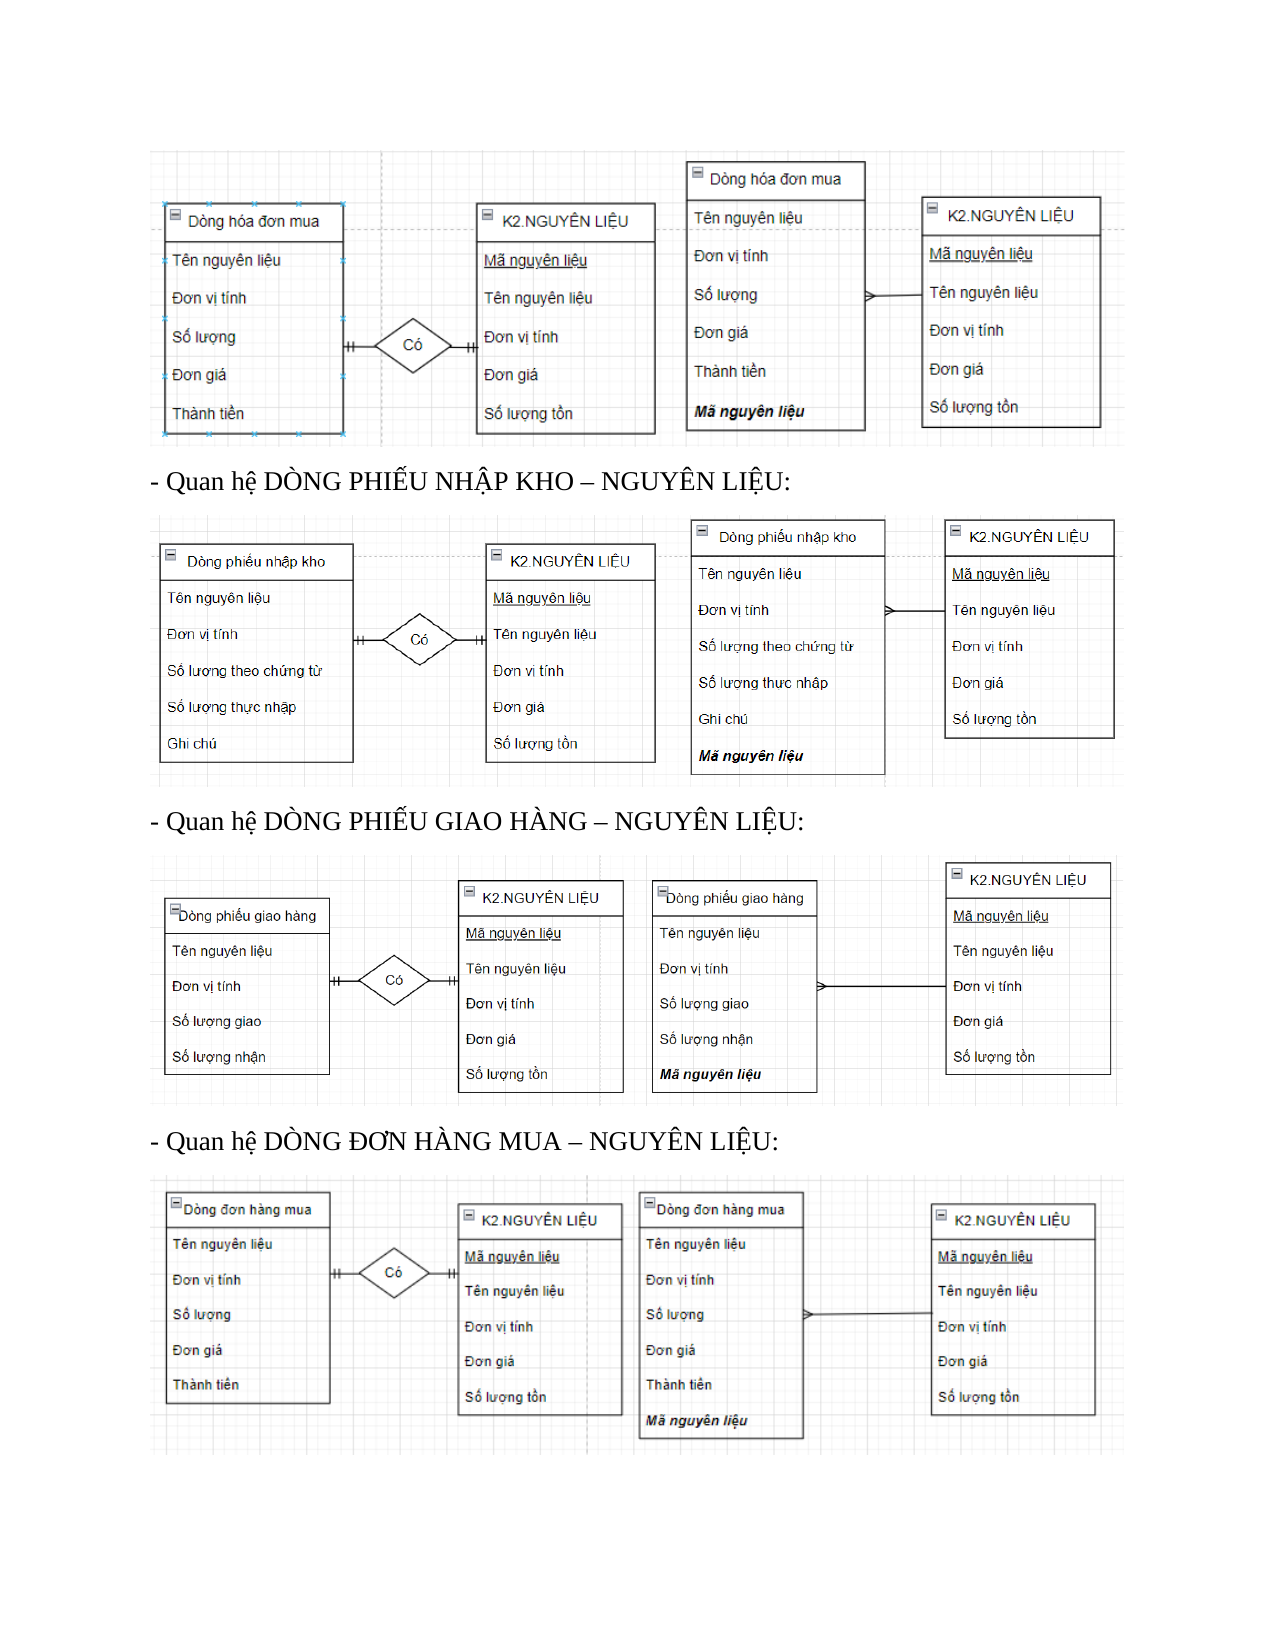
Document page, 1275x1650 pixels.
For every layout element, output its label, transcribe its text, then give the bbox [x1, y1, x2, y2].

picture [150, 1175, 1124, 1455]
picture [150, 855, 1124, 1106]
picture [150, 150, 1125, 447]
text - Quan hệ DÒNG PHIẾU NHẬP KHO – NGUYÊN LIỆU: [150, 465, 1154, 496]
text - Quan hệ DÒNG PHIẾU GIAO HÀNG – NGUYÊN LIỆU: [150, 805, 1154, 836]
picture [150, 515, 1124, 787]
text - Quan hệ DÒNG ĐƠN HÀNG MUA – NGUYÊN LIỆU: [150, 1125, 1154, 1156]
